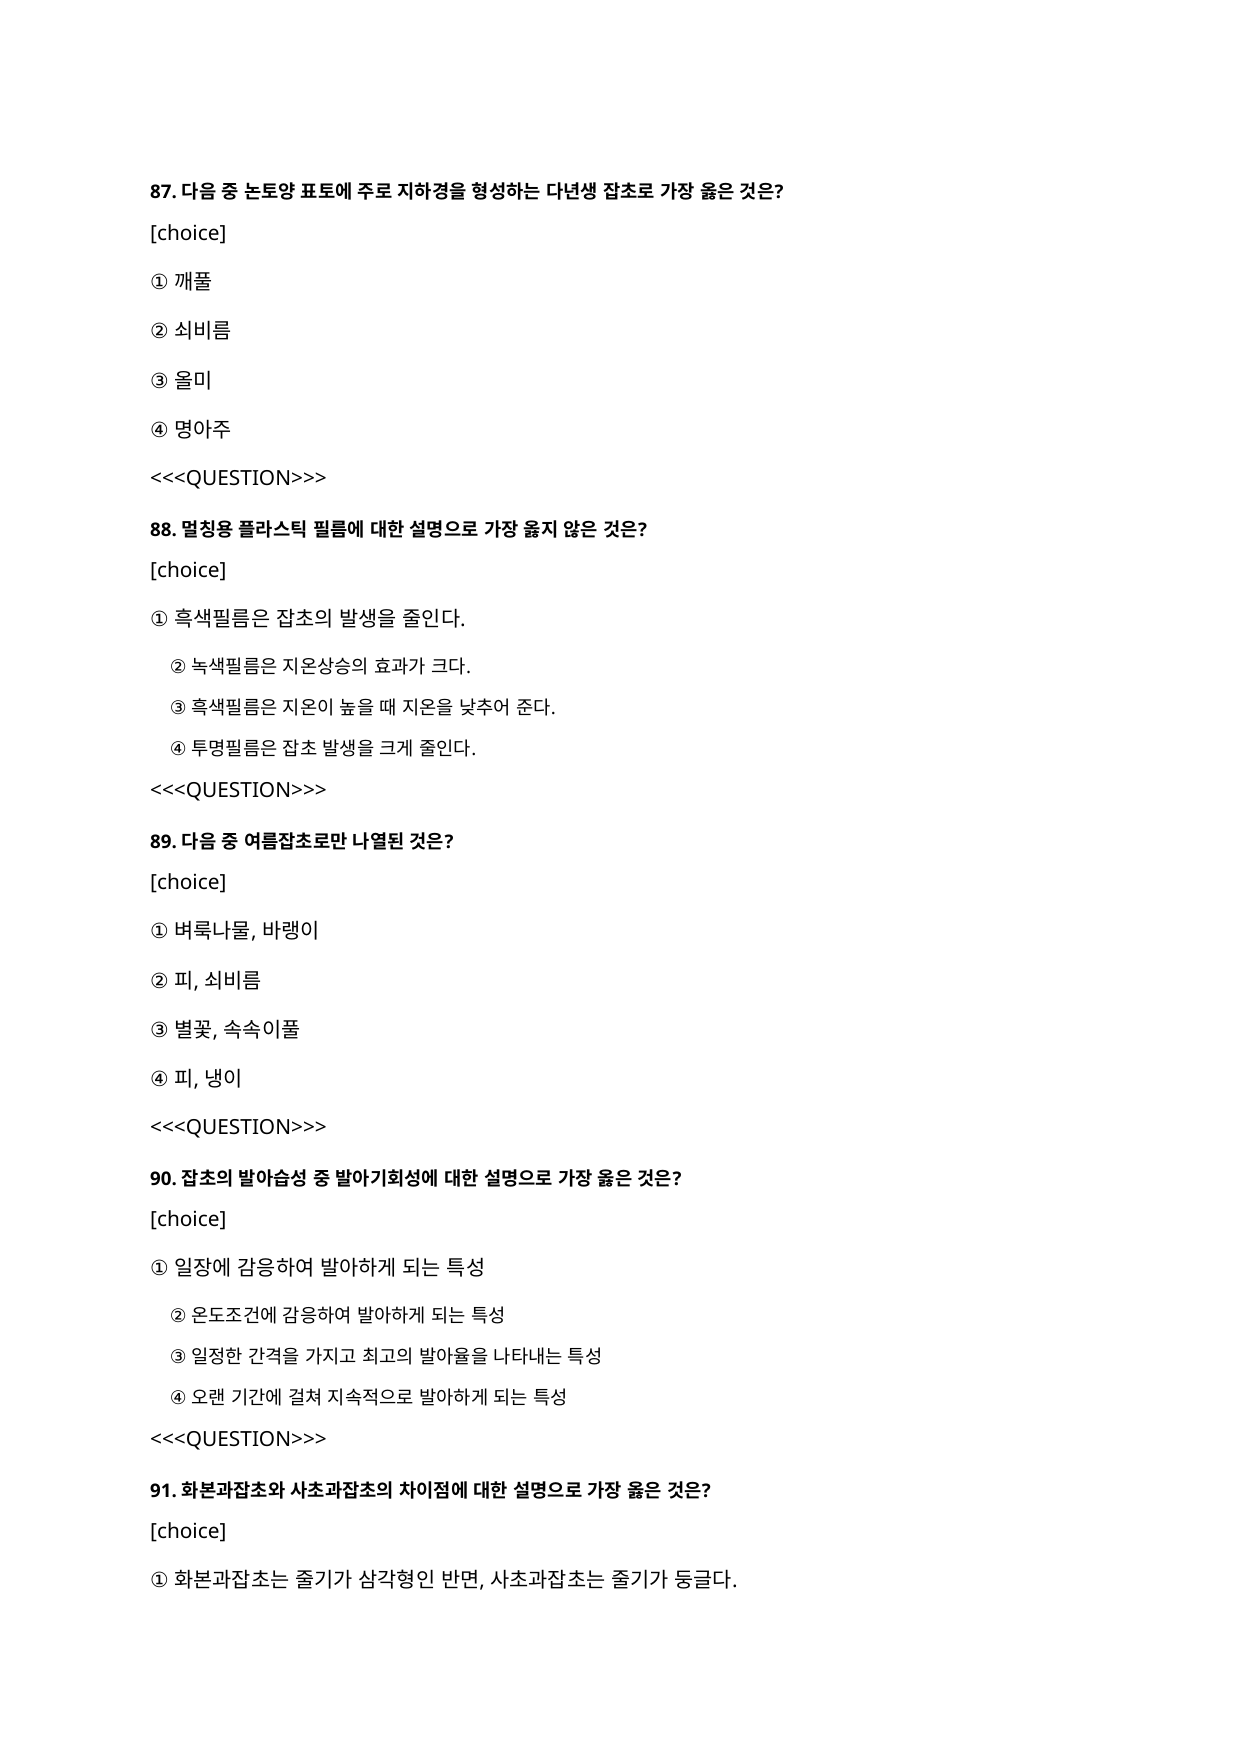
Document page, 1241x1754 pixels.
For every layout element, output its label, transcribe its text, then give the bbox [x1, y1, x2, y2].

text ④ 투명필름은 잡초 발생을 크게 줄인다. [150, 734, 1090, 761]
text <<<QUESTION>>> [150, 1424, 1090, 1452]
text ③ 올미 [150, 364, 1090, 394]
text ④ 명아주 [150, 413, 1090, 444]
text ② 녹색필름은 지온상승의 효과가 크다. [150, 652, 1090, 679]
text [choice] [150, 555, 1090, 584]
text [choice] [150, 867, 1090, 896]
text ④ 피, 냉이 [150, 1063, 1090, 1093]
text <<<QUESTION>>> [150, 463, 1090, 491]
text ① 흑색필름은 잡초의 발생을 줄인다. [150, 603, 1090, 633]
text ② 피, 쇠비름 [150, 964, 1090, 994]
text ① 벼룩나물, 바랭이 [150, 914, 1090, 945]
text ③ 일정한 간격을 가지고 최고의 발아율을 나타내는 특성 [150, 1342, 1090, 1369]
text [choice] [150, 1516, 1090, 1545]
text 89. 다음 중 여름잡초로만 나열된 것은? [150, 826, 1090, 853]
text 90. 잡초의 발아습성 중 발아기회성에 대한 설명으로 가장 옳은 것은? [150, 1163, 1090, 1191]
text ① 깨풀 [150, 265, 1090, 296]
text 87. 다음 중 논토양 표토에 주로 지하경을 형성하는 다년생 잡초로 가장 옳은 것은? [150, 177, 1090, 204]
text ② 온도조건에 감응하여 발아하게 되는 특성 [150, 1301, 1090, 1328]
text ③ 흑색필름은 지온이 높을 때 지온을 낮추어 준다. [150, 693, 1090, 720]
text [choice] [150, 218, 1090, 247]
text 88. 멀칭용 플라스틱 필름에 대한 설명으로 가장 옳지 않은 것은? [150, 514, 1090, 542]
text ② 쇠비름 [150, 315, 1090, 345]
text <<<QUESTION>>> [150, 1112, 1090, 1140]
text ④ 오랜 기간에 걸쳐 지속적으로 발아하게 되는 특성 [150, 1383, 1090, 1410]
text ③ 별꽃, 속속이풀 [150, 1013, 1090, 1043]
text 91. 화본과잡초와 사초과잡초의 차이점에 대한 설명으로 가장 옳은 것은? [150, 1475, 1090, 1502]
text ① 일장에 감응하여 발아하게 되는 특성 [150, 1252, 1090, 1282]
text ① 화본과잡초는 줄기가 삼각형인 반면, 사초과잡초는 줄기가 둥글다. [150, 1563, 1090, 1594]
text [choice] [150, 1204, 1090, 1233]
text <<<QUESTION>>> [150, 775, 1090, 803]
